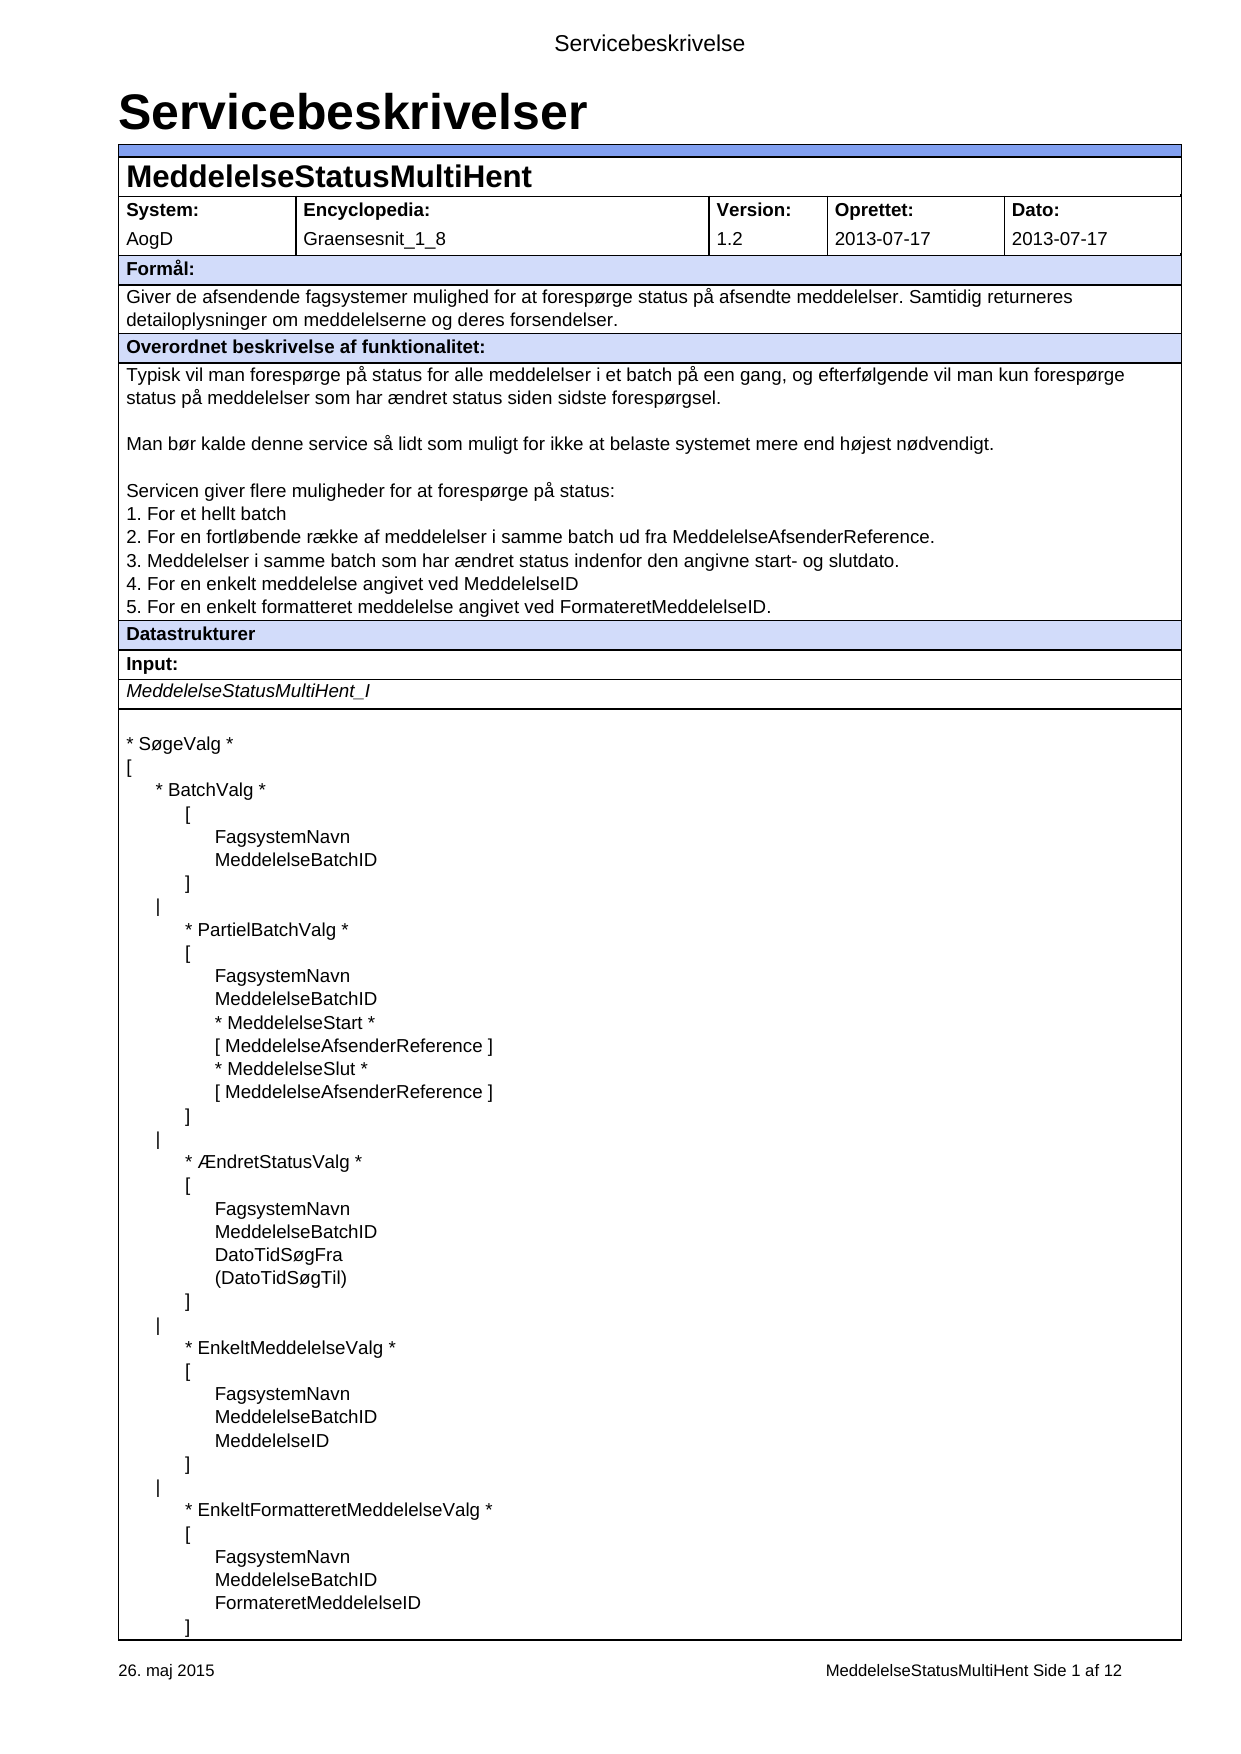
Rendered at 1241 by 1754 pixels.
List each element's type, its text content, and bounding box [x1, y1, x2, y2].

table_cell Encyclopedia: [297, 197, 708, 225]
table_cell System: [119, 197, 295, 225]
table_cell Version: [710, 197, 827, 225]
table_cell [119, 710, 1181, 1639]
table_cell 2013-07-17 [1005, 225, 1181, 254]
table_cell Oprettet: [828, 197, 1004, 225]
table_cell Giver de afsendende fagsystemer mulighed for at forespørge status på afsendte meddelelser. Samtidig returneres detailoplysninger om meddelelserne og deres forsendelser. [119, 286, 1181, 332]
table_cell 2013-07-17 [828, 225, 1004, 254]
table_cell Formål: [119, 256, 1181, 284]
table_cell Overordnet beskrivelse af funktionalitet: [119, 334, 1181, 362]
table_cell Typisk vil man forespørge på status for alle meddelelser i et batch på een gang, og efterfølgende vil man kun forespørge status på meddelelser som har ændret status siden sidste forespørgsel. Man bør kalde denne service så lidt som muligt for ikke at belaste systemet mere end højest nødvendigt. Servicen giver flere muligheder for at forespørge på status: 1. For et hellt batch 2. For en fortløbende række af meddelelser i samme batch ud fra MeddelelseAfsenderReference. 3. Meddelelser i samme batch som har ændret status indenfor den angivne start- og slutdato. 4. For en enkelt meddelelse angivet ved MeddelelseID 5. For en enkelt formatteret meddelelse angivet ved FormateretMeddelelseID. [119, 364, 1181, 619]
table_cell MeddelelseStatusMultiHent_I [119, 680, 1181, 708]
table_cell MeddelelseStatusMultiHent [119, 158, 1181, 196]
text Servicebeskrivelser [118, 82, 1181, 140]
table_cell Dato: [1005, 197, 1181, 225]
table_cell AogD [119, 225, 295, 254]
table_cell Input: [119, 651, 1181, 678]
table_cell Datastrukturer [119, 621, 1181, 649]
table_header [119, 145, 1181, 156]
table_cell 1.2 [710, 225, 827, 254]
table_cell Graensesnit_1_8 [297, 225, 708, 254]
